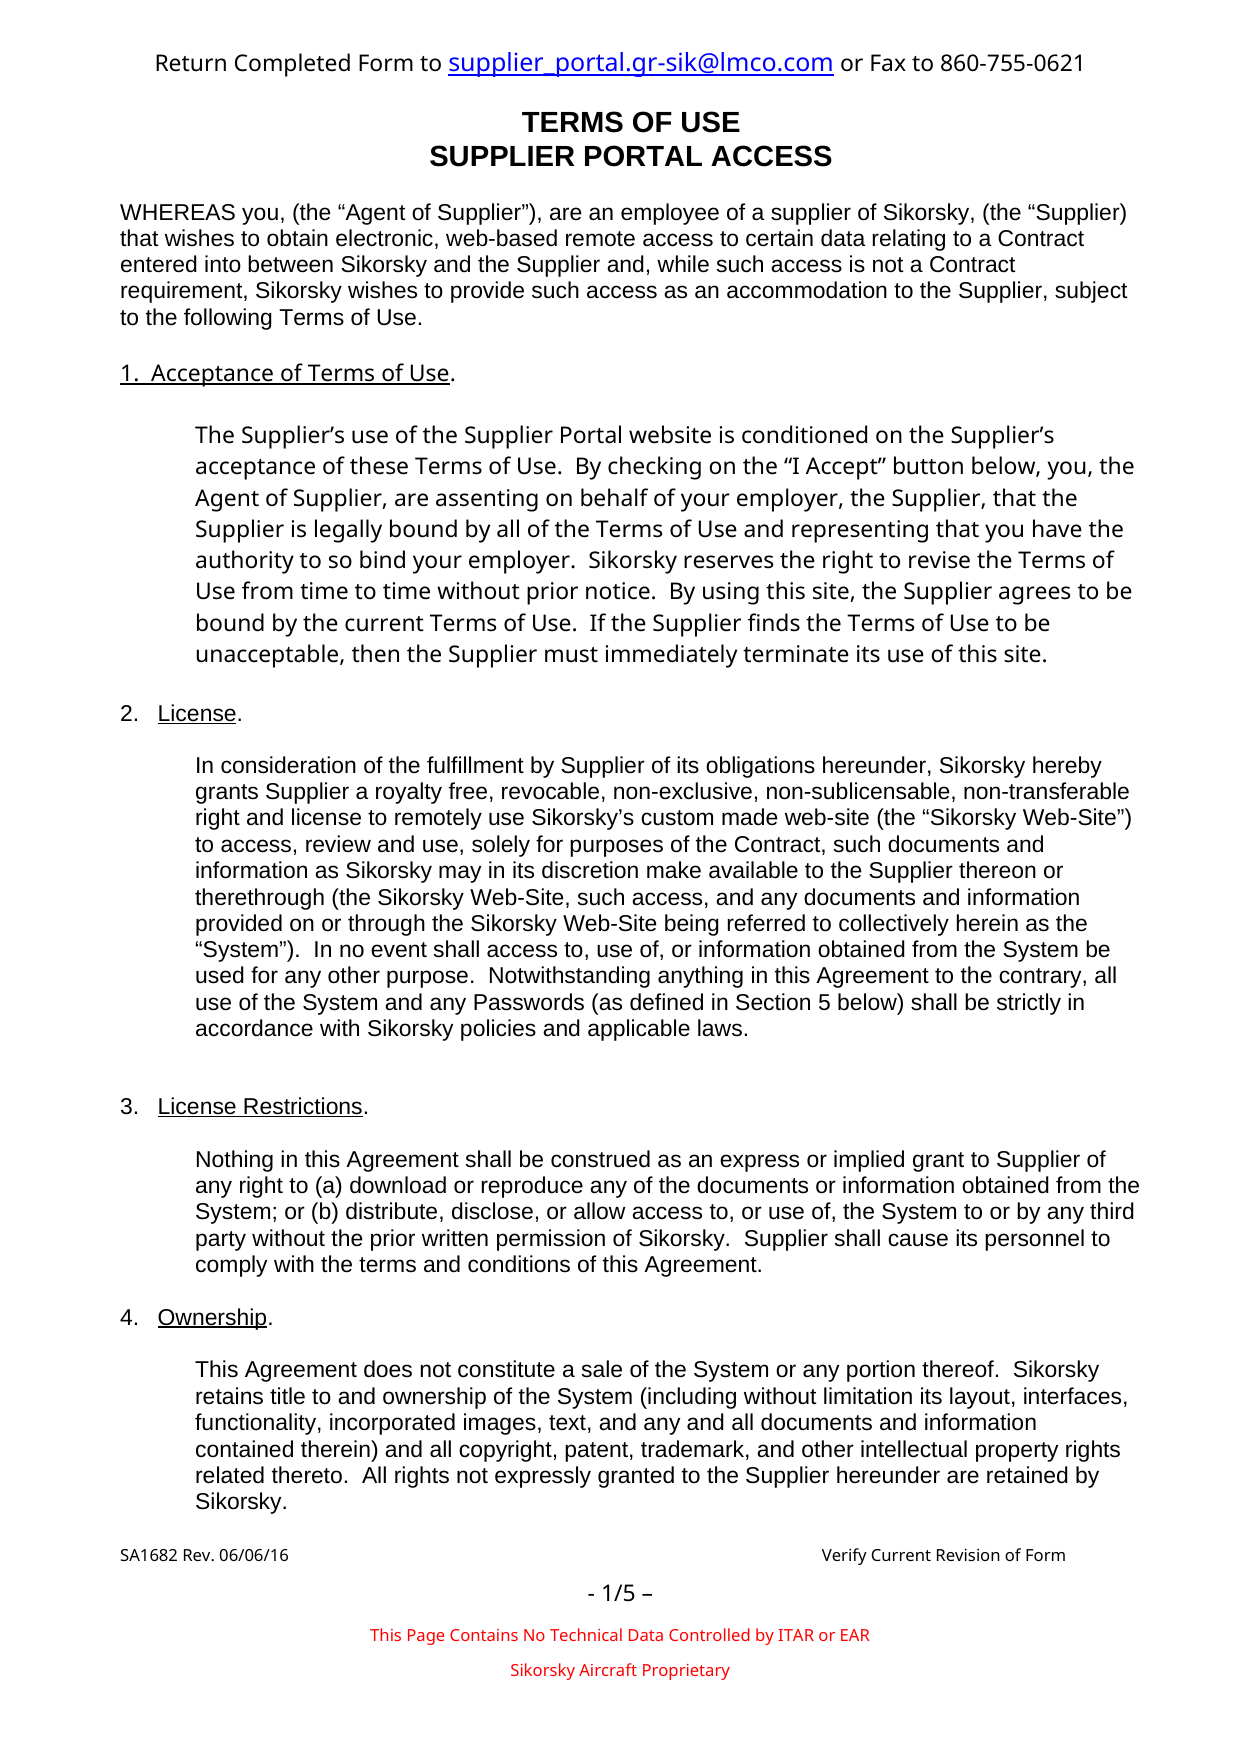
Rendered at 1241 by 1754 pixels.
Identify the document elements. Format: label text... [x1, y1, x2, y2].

subtitle TERMS OF USE [120, 105, 1142, 138]
text WHEREAS you, (the “Agent of Supplier”), are an employee of a supplier of Sikorsky, (the “Supplier) that wishes to obtain electronic, web-based remote access to certain data relating to a Contract entered into between Sikorsky and the Supplier and, while such access is not a Contract requirement, Sikorsky wishes to provide such access as an accommodation to the Supplier, subject to the following Terms of Use. [120, 198, 1142, 330]
list This Agreement does not constitute a sale of the System or any portion thereof. Sikorsky retains title to and ownership of the System (including without limitation its layout, interfaces, functionality, incorporated images, text, and any and all documents and information contained therein) and all copyright, patent, trademark, and other intellectual property rights related thereto. All rights not expressly granted to the Supplier hereunder are retained by Sikorsky. [195, 1356, 1142, 1514]
list Ownership. [120, 1304, 1142, 1330]
subtitle SUPPLIER PORTAL ACCESS [120, 138, 1142, 172]
text In consideration of the fulfillment by Supplier of its obligations hereunder, Sikorsky hereby grants Supplier a royalty free, revocable, non-exclusive, non-sublicensable, non-transferable right and license to remotely use Sikorsky’s custom made web-site (the “Sikorsky Web-Site”) to access, review and use, solely for purposes of the Contract, such documents and information as Sikorsky may in its discretion make available to the Supplier thereon or therethrough (the Sikorsky Web-Site, such access, and any documents and information provided on or through the Sikorsky Web-Site being referred to collectively herein as the “System”). In no event shall access to, use of, or information obtained from the System be used for any other purpose. Notwithstanding anything in this Agreement to the contrary, all use of the System and any Passwords (as defined in Section 5 below) shall be strictly in accordance with Sikorsky policies and applicable laws. [195, 752, 1142, 1042]
list Nothing in this Agreement shall be construed as an express or implied grant to Supplier of any right to (a) download or reproduce any of the documents or information obtained from the System; or (b) distribute, disclose, or allow access to, or use of, the System to or by any third party without the prior written permission of Sikorsky. Supplier shall cause its personnel to comply with the terms and conditions of this Agreement. [195, 1146, 1142, 1277]
list License Restrictions. [120, 1093, 1142, 1119]
text The Supplier’s use of the Supplier Portal website is conditioned on the Supplier’s acceptance of these Terms of Use. By checking on the “I Accept” button below, you, the Agent of Supplier, are assenting on behalf of your employer, the Supplier, that the Supplier is legally bound by all of the Terms of Use and representing that you have the authority to so bind your employer. Sikorsky reserves the right to revise the Terms of Use from time to time without prior notice. By using this site, the Supplier agrees to be bound by the current Terms of Use. If the Supplier finds the Terms of Use to be unacceptable, then the Supplier must immediately terminate its use of this site. [195, 419, 1142, 669]
text 1. Acceptance of Terms of Use. [120, 357, 1142, 388]
list License. [120, 700, 1142, 727]
